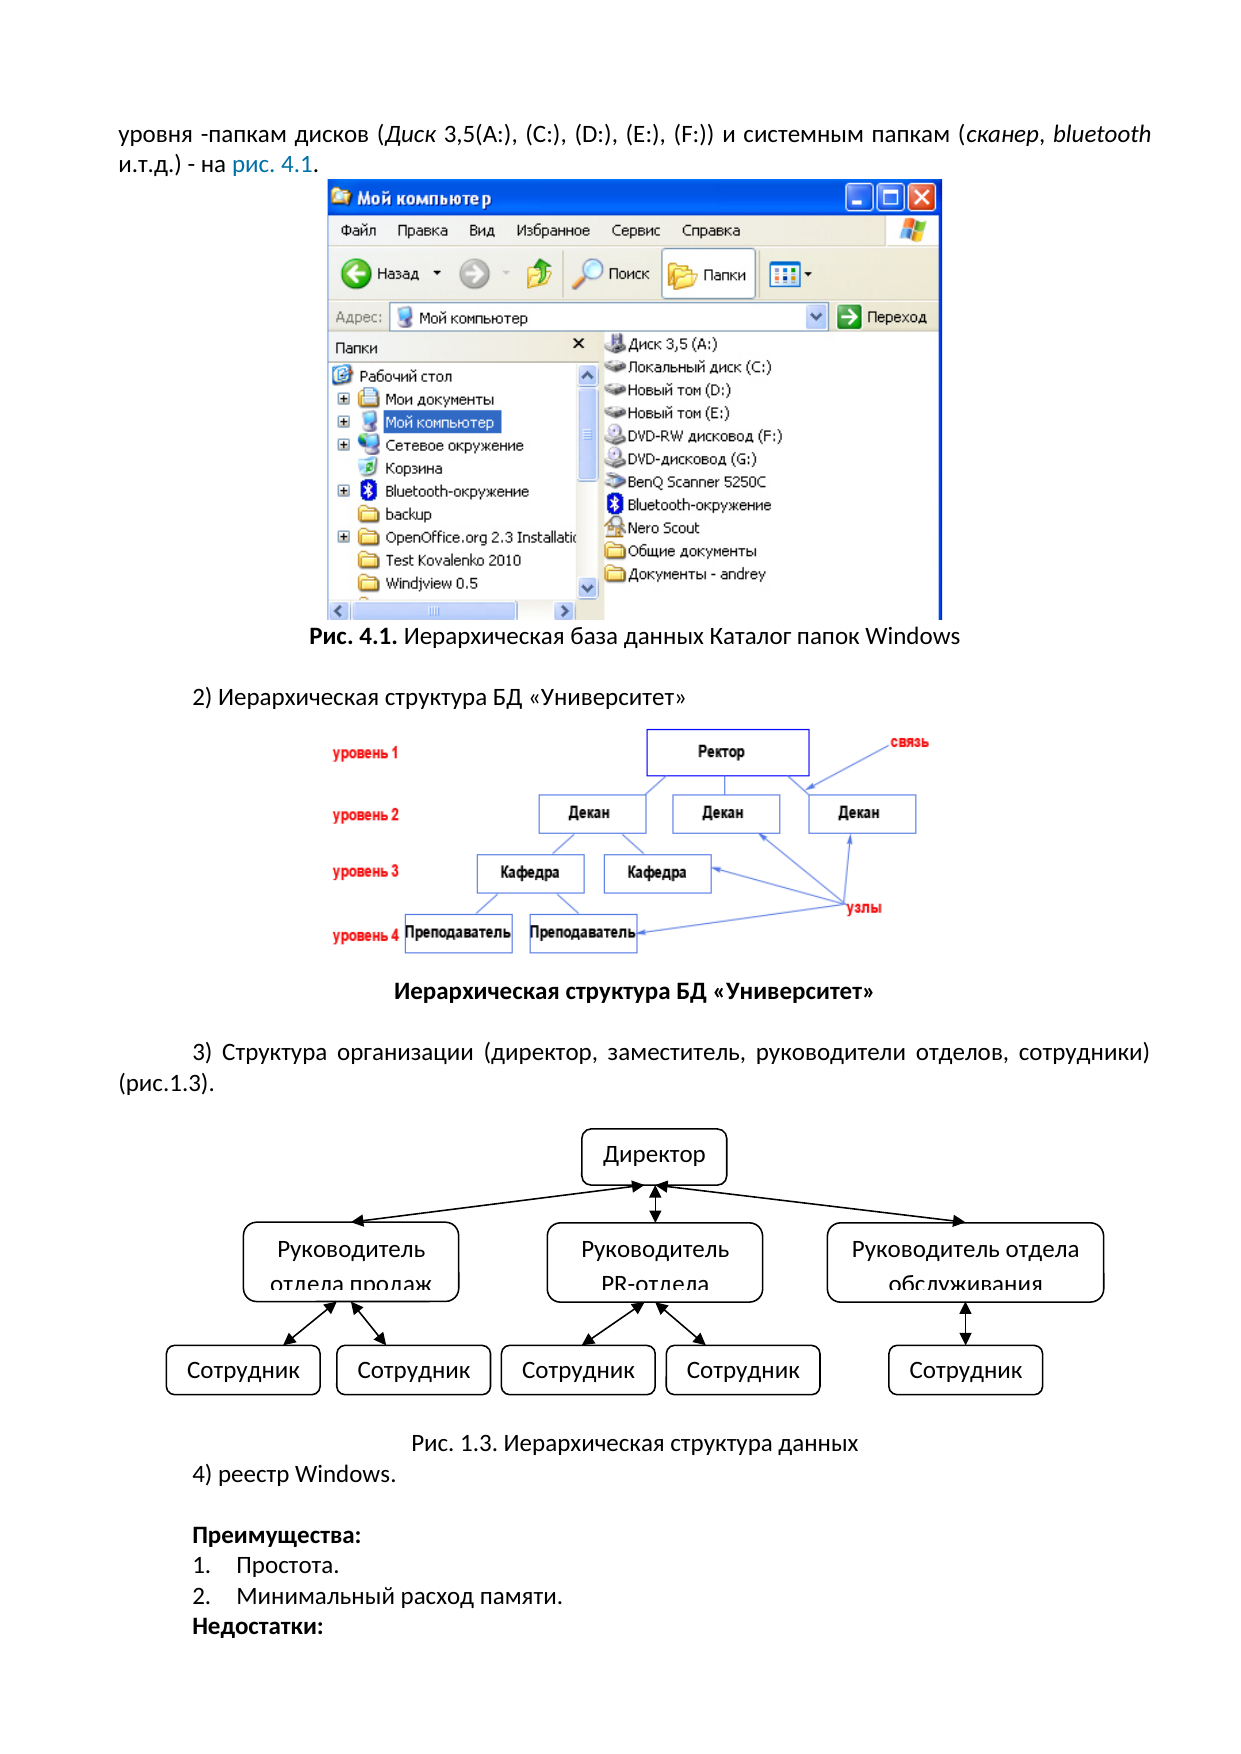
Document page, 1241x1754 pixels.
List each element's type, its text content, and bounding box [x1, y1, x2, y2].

picture [327, 179, 943, 620]
text Недостатки: [118, 1611, 1152, 1641]
list Рис. 4.1. Иерархическая база данных Каталог папок Windows [118, 620, 1152, 651]
text 4) реестр Windows. [118, 1458, 1152, 1488]
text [118, 118, 1152, 179]
text Иерархическая структура БД «Университет» [118, 975, 1152, 1006]
text Рис. 1.3. Иерархическая структура данных [118, 1427, 1152, 1458]
text 2) Иерархическая структура БД «Университет» [118, 681, 1152, 712]
list Минимальный расход памяти. [118, 1580, 1152, 1611]
list Простота. [118, 1549, 1152, 1580]
picture [310, 711, 959, 976]
text Преимущества: [118, 1519, 1152, 1549]
text 3) Структура организации (директор, заместитель, руководители отделов, сотрудники) (рис.1.3). [118, 1036, 1152, 1097]
